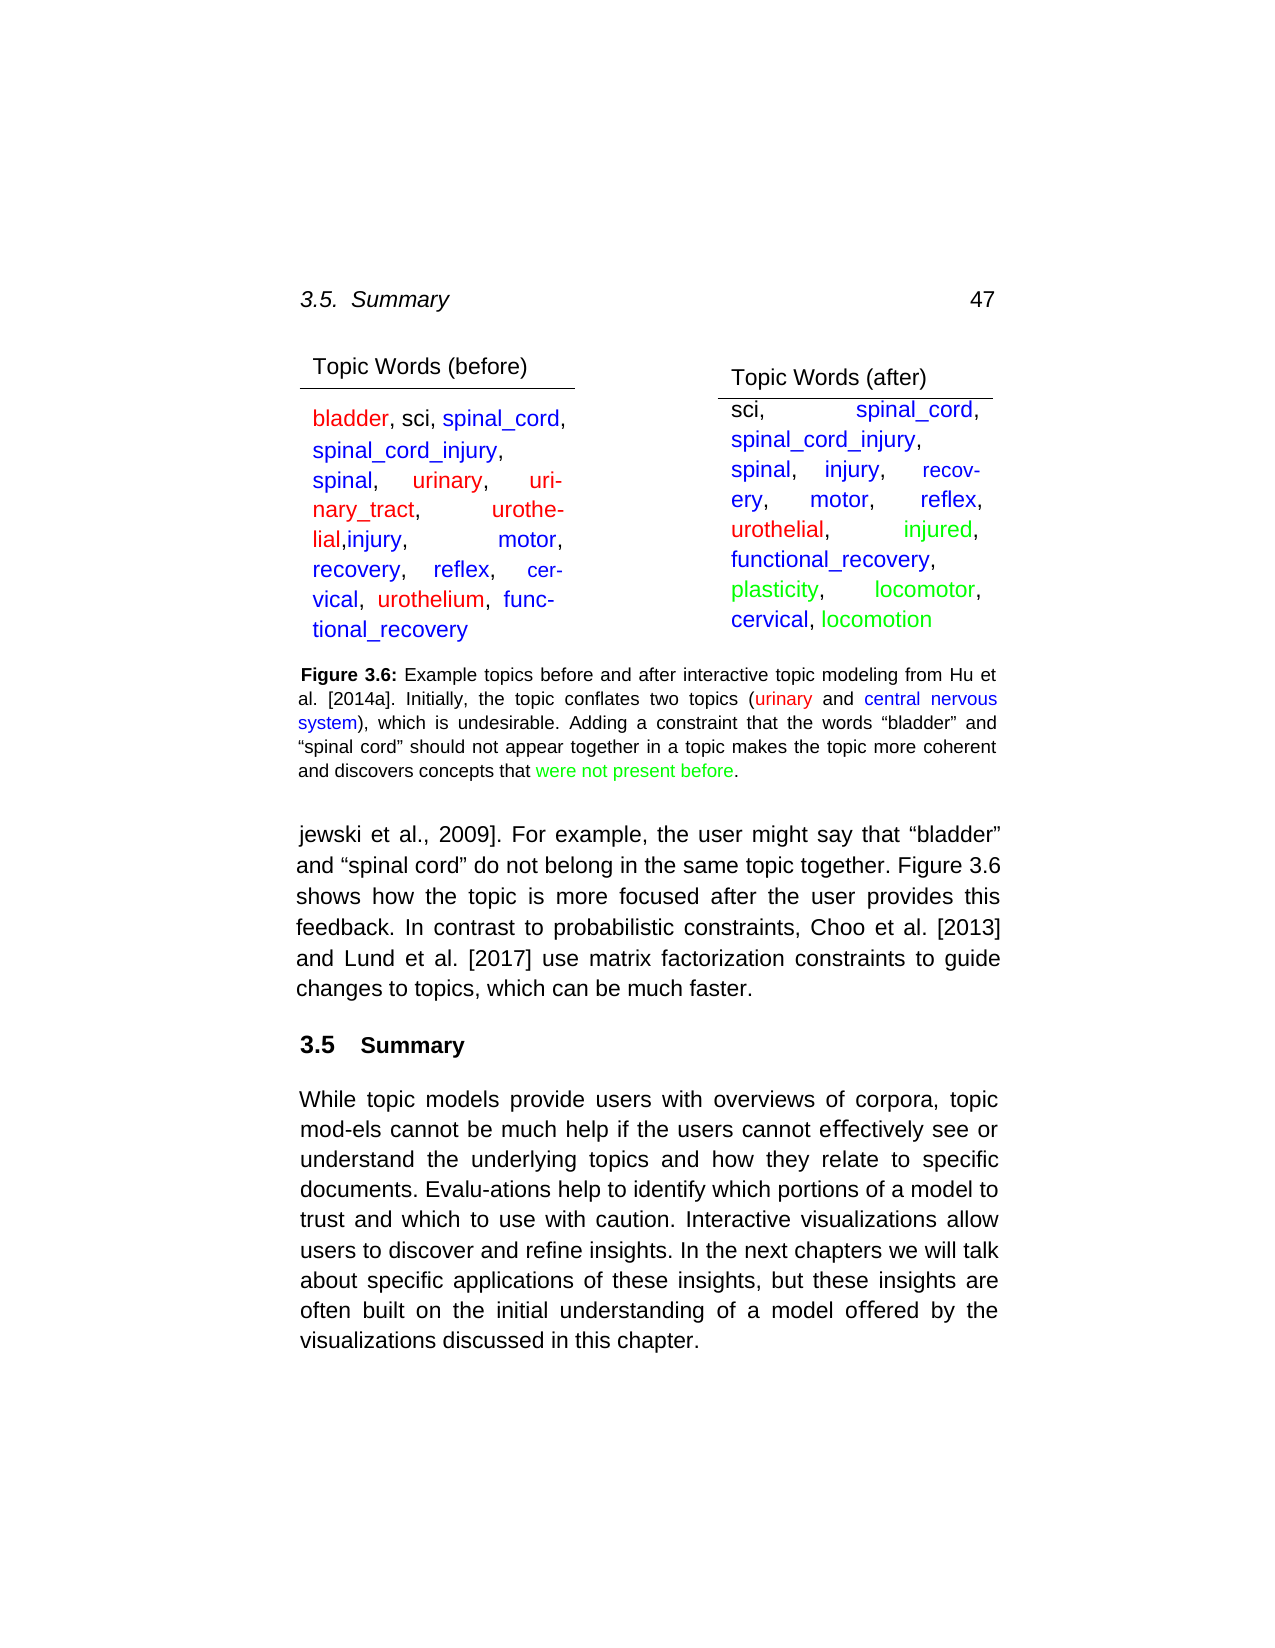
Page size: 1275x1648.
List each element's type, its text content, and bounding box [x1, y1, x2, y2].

text spinal, injury, recov- [731, 456, 1125, 482]
text spinal_cord_injury, [731, 426, 1125, 453]
text functional_recovery, [731, 546, 1125, 572]
text Topic Words (before) [312, 353, 656, 379]
text lial,injury, motor, [312, 526, 656, 553]
text spinal_cord_injury, [312, 437, 656, 463]
text tional_recovery [312, 616, 656, 642]
text ery, motor, reflex, [731, 486, 1125, 512]
text 47 [731, 286, 995, 313]
text bladder, sci, spinal_cord, [312, 405, 656, 431]
text spinal, urinary, uri- [312, 467, 656, 493]
text 3.5 Summary [300, 1030, 1125, 1059]
text cervical, locomotion [731, 606, 1125, 632]
text plasticity, locomotor, [731, 576, 1125, 602]
text urothelial, injured, [731, 516, 1125, 542]
text jewski et al., 2009]. For example, the user might say that “bladder” and “spinal cord” do not belong in the same topic together. Figure 3.6 shows how the topic is more focused after the user provides this feedback. In contrast to probabilistic constraints, Choo et al. [2013] and Lund et al. [2017] use matrix factorization constraints to guide changes to topics, which can be much faster. [296, 821, 1001, 1002]
text Topic Words (after) [731, 364, 1125, 390]
text sci, spinal_cord, [731, 396, 1125, 422]
text vical, urothelium, func- [312, 586, 656, 612]
text nary_tract, urothe- [312, 496, 656, 523]
text While topic models provide users with overviews of corpora, topic mod-els cannot be much help if the users cannot eﬀectively see or understand the underlying topics and how they relate to specific documents. Evalu-ations help to identify which portions of a model to trust and which to use with caution. Interactive visualizations allow users to discover and refine insights. In the next chapters we will talk about specific applications of these insights, but these insights are often built on the initial understanding of a model oﬀered by the visualizations discussed in this chapter. [299, 1086, 999, 1353]
text Figure 3.6: Example topics before and after interactive topic modeling from Hu et al. [2014a]. Initially, the topic conflates two topics (urinary and central nervous system), which is undesirable. Adding a constraint that the words “bladder” and “spinal cord” should not appear together in a topic makes the topic more coherent and discovers concepts that were not present before. [298, 664, 997, 781]
text recovery, reflex, cer- [312, 556, 656, 583]
text 3.5. Summary [300, 286, 656, 313]
